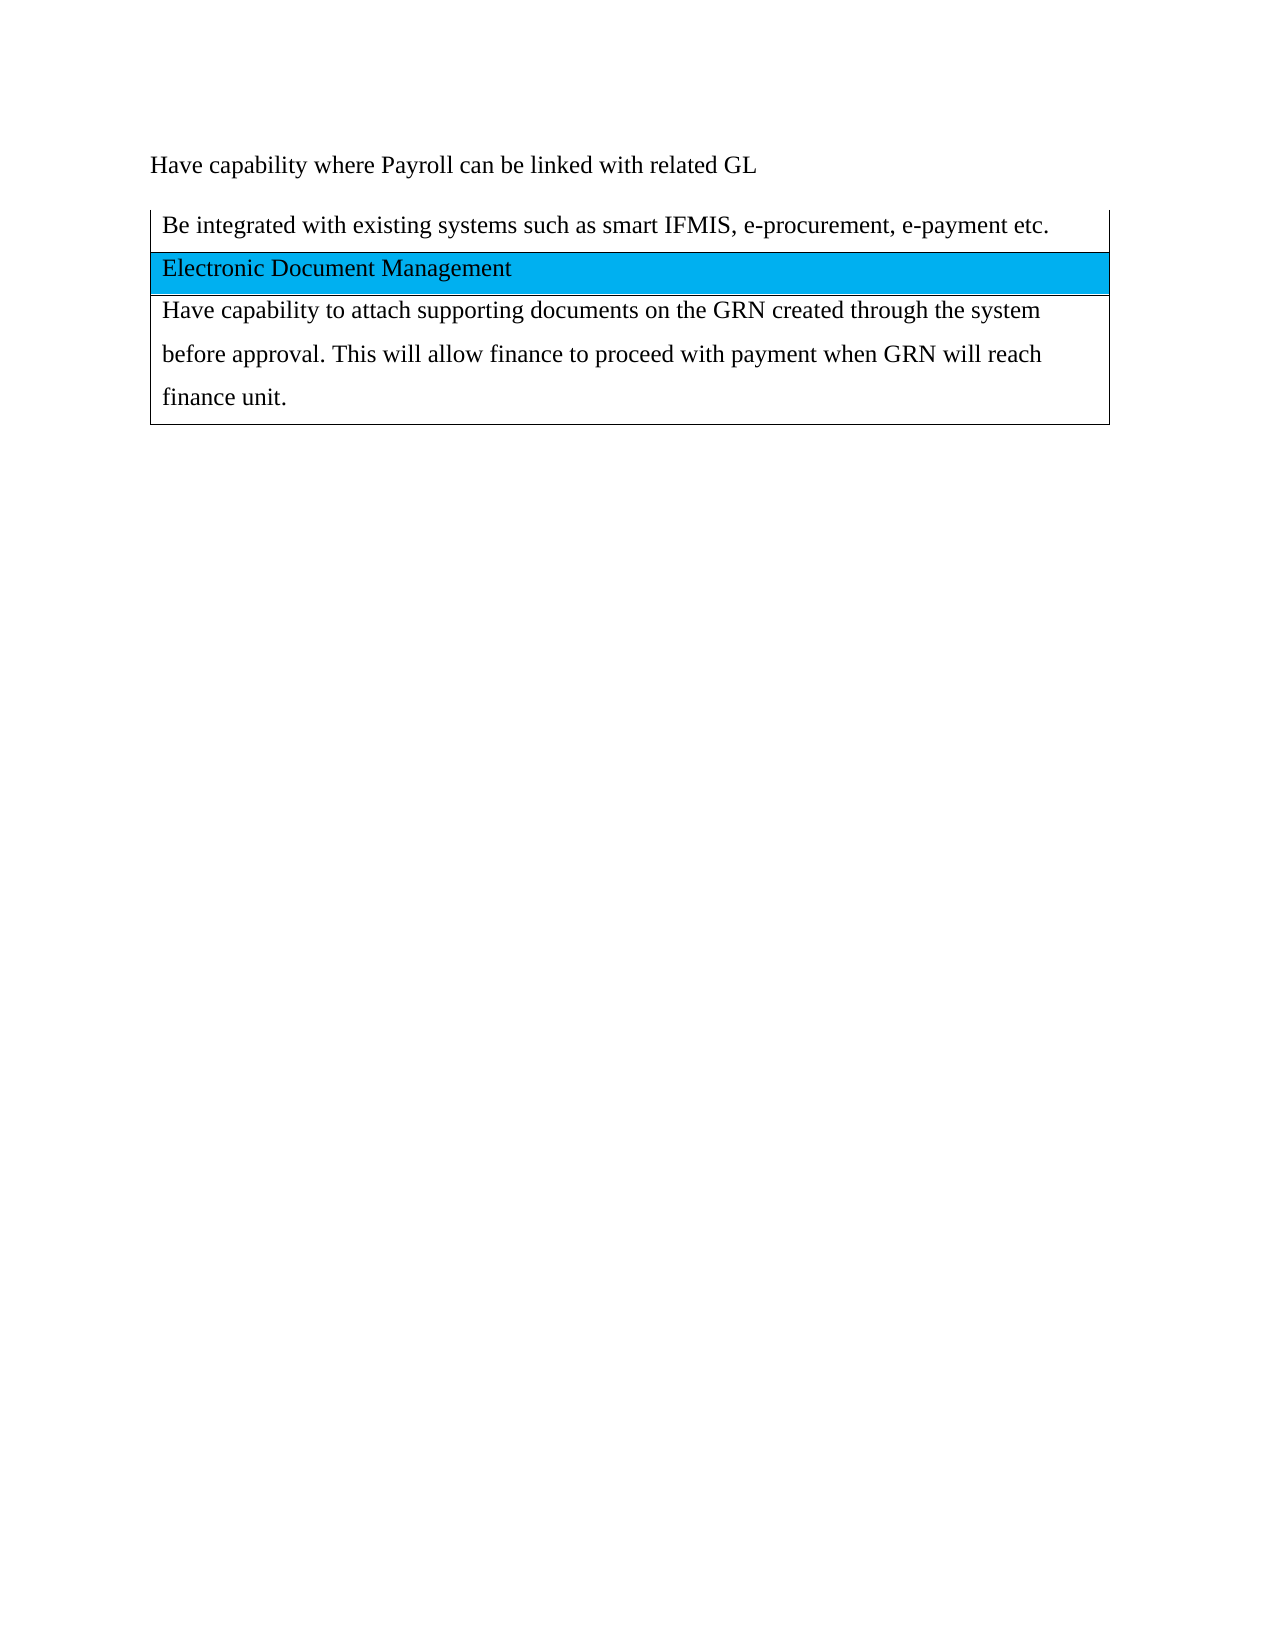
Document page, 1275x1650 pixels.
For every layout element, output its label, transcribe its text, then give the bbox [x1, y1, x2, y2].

table_cell Have capability to attach supporting documents on the GRN created through the system before approval. This will allow finance to proceed with payment when GRN will reach finance unit. [151, 296, 1109, 424]
text Have capability where Payroll can be linked with related GL [150, 150, 1144, 179]
table_cell Electronic Document Management [151, 253, 1109, 294]
table_header Be integrated with existing systems such as smart IFMIS, e-procurement, e-payment etc. [151, 210, 1109, 252]
